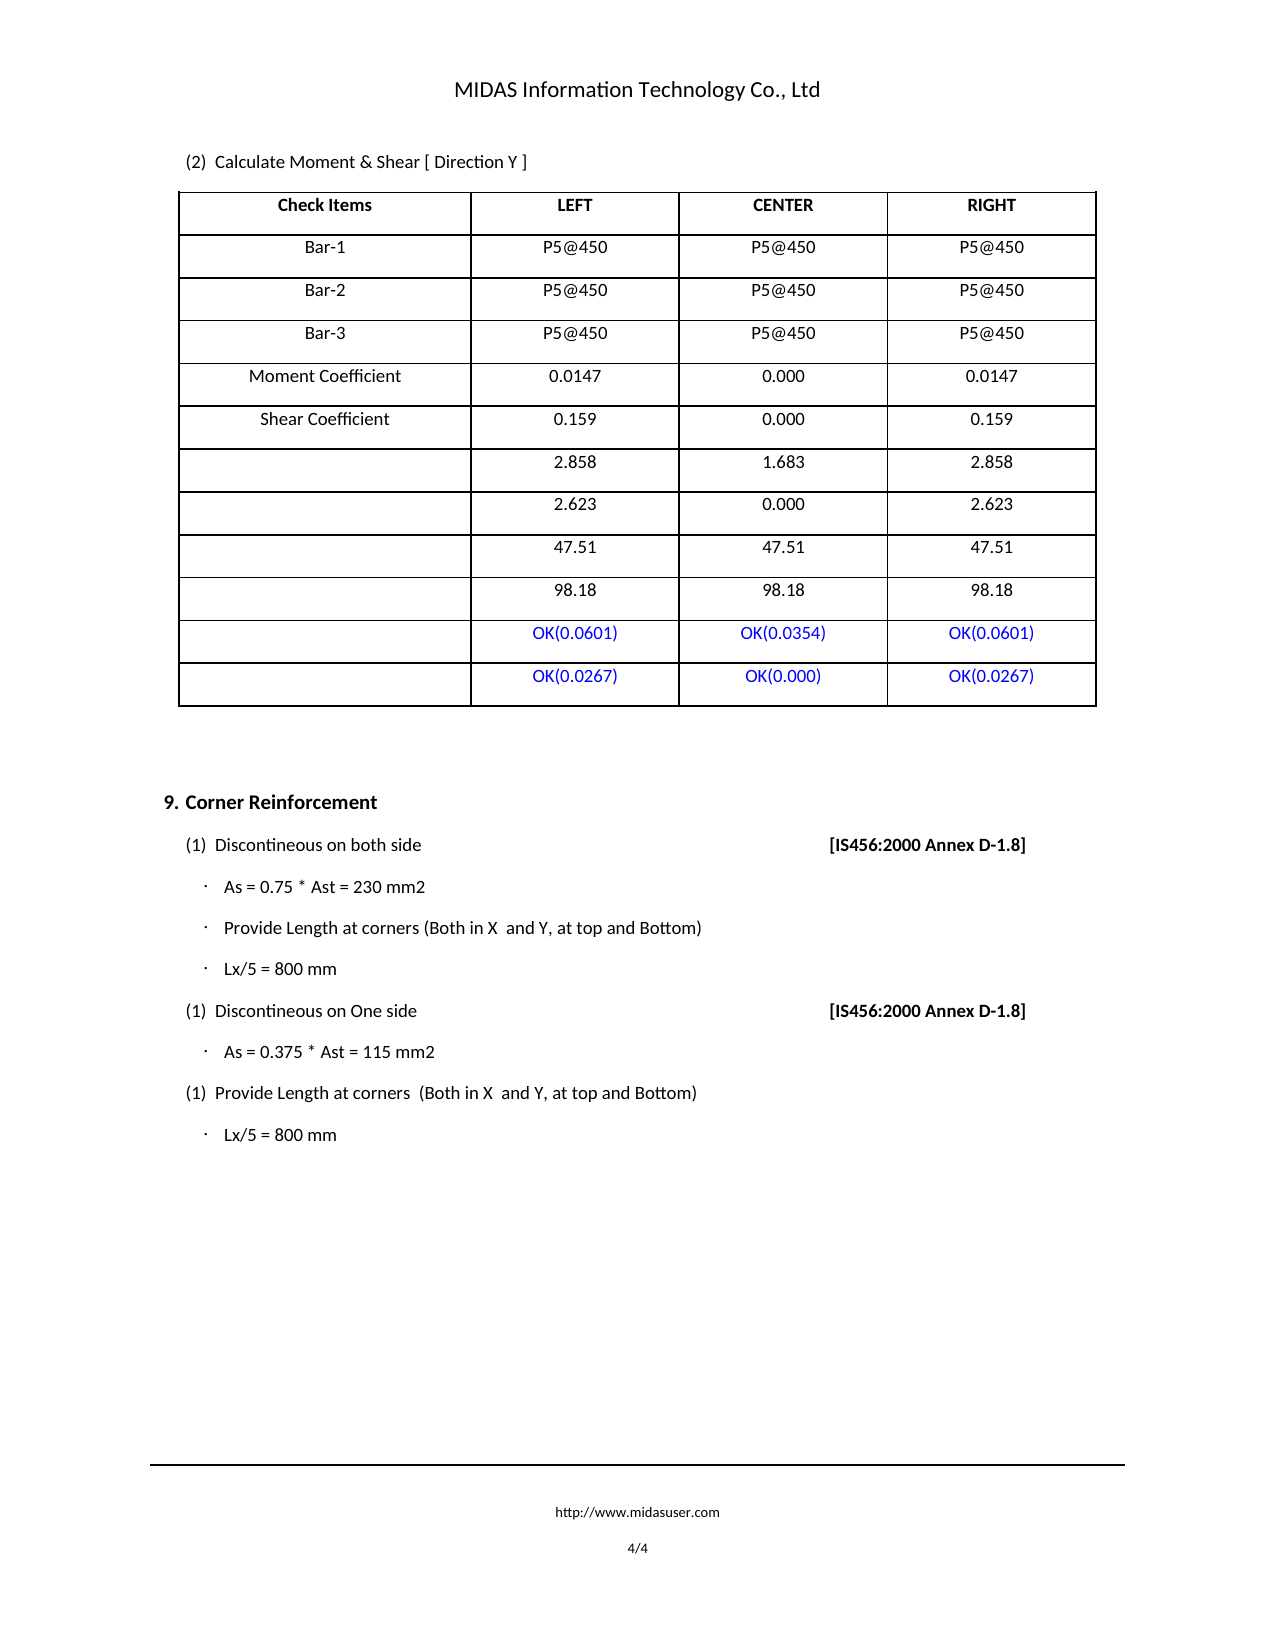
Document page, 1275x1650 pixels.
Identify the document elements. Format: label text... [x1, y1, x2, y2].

table_cell 0.000 [680, 407, 887, 448]
table_cell 47.51 [680, 536, 887, 577]
table_cell [180, 578, 470, 619]
table_cell [180, 450, 470, 491]
table_cell 98.18 [472, 578, 678, 619]
table_cell OK(0.000) [680, 664, 887, 705]
table_cell Bar-1 [180, 236, 470, 277]
table_cell OK(0.0267) [888, 664, 1095, 705]
table_cell 2.623 [888, 493, 1095, 534]
table_cell 0.159 [888, 407, 1095, 448]
table_cell P5@450 [472, 321, 678, 363]
table_cell P5@450 [888, 236, 1095, 277]
table_cell 0.000 [680, 493, 887, 534]
text As = 0.375 * Ast = 115 mm2 [197, 1040, 1125, 1063]
text As = 0.75 * Ast = 230 mm2 [197, 875, 1125, 898]
table_cell OK(0.0267) [472, 664, 678, 705]
text Lx/5 = 800 mm [197, 1123, 1125, 1146]
table_cell 98.18 [888, 578, 1095, 619]
list Provide Length at corners (Both in X and Y, at top and Bottom) [206, 1082, 1125, 1104]
text Provide Length at corners (Both in X and Y, at top and Bottom) [197, 916, 1125, 939]
table_cell 2.858 [472, 450, 678, 491]
table_cell OK(0.0601) [888, 621, 1095, 662]
table_cell 0.159 [472, 407, 678, 448]
table_cell 0.0147 [888, 364, 1095, 405]
text Discontineous on both side [IS456:2000 Annex D-1.8] [206, 833, 1125, 856]
table_cell 0.000 [680, 364, 887, 405]
table_cell 0.0147 [472, 364, 678, 405]
text Corner Reinforcement [179, 789, 1125, 815]
table_cell 1.683 [680, 450, 887, 491]
table_cell [180, 664, 470, 705]
table_header Check Items [180, 193, 470, 234]
table_cell [180, 536, 470, 577]
table_cell 2.858 [888, 450, 1095, 491]
table_cell 47.51 [472, 536, 678, 577]
text Calculate Moment & Shear [ Direction Y ] [206, 150, 1125, 173]
table_cell Bar-2 [180, 279, 470, 320]
table_cell P5@450 [888, 321, 1095, 363]
table_cell [180, 493, 470, 534]
table_cell 47.51 [888, 536, 1095, 577]
table_cell P5@450 [888, 279, 1095, 320]
table_cell P5@450 [472, 236, 678, 277]
table_header RIGHT [888, 193, 1095, 234]
table_cell P5@450 [472, 279, 678, 320]
table_cell OK(0.0601) [472, 621, 678, 662]
table_cell OK(0.0354) [680, 621, 887, 662]
table_cell 98.18 [680, 578, 887, 619]
text Lx/5 = 800 mm [197, 957, 1125, 980]
list Discontineous on One side [IS456:2000 Annex D-1.8] [206, 999, 1125, 1022]
table_cell P5@450 [680, 236, 887, 277]
table_cell [180, 621, 470, 662]
table_cell P5@450 [680, 279, 887, 320]
table_cell P5@450 [680, 321, 887, 363]
table_cell Shear Coefficient [180, 407, 470, 448]
table_cell Moment Coefficient [180, 364, 470, 405]
table_cell 2.623 [472, 493, 678, 534]
table_header LEFT [472, 193, 678, 234]
table_cell Bar-3 [180, 321, 470, 363]
table_header CENTER [680, 193, 887, 234]
